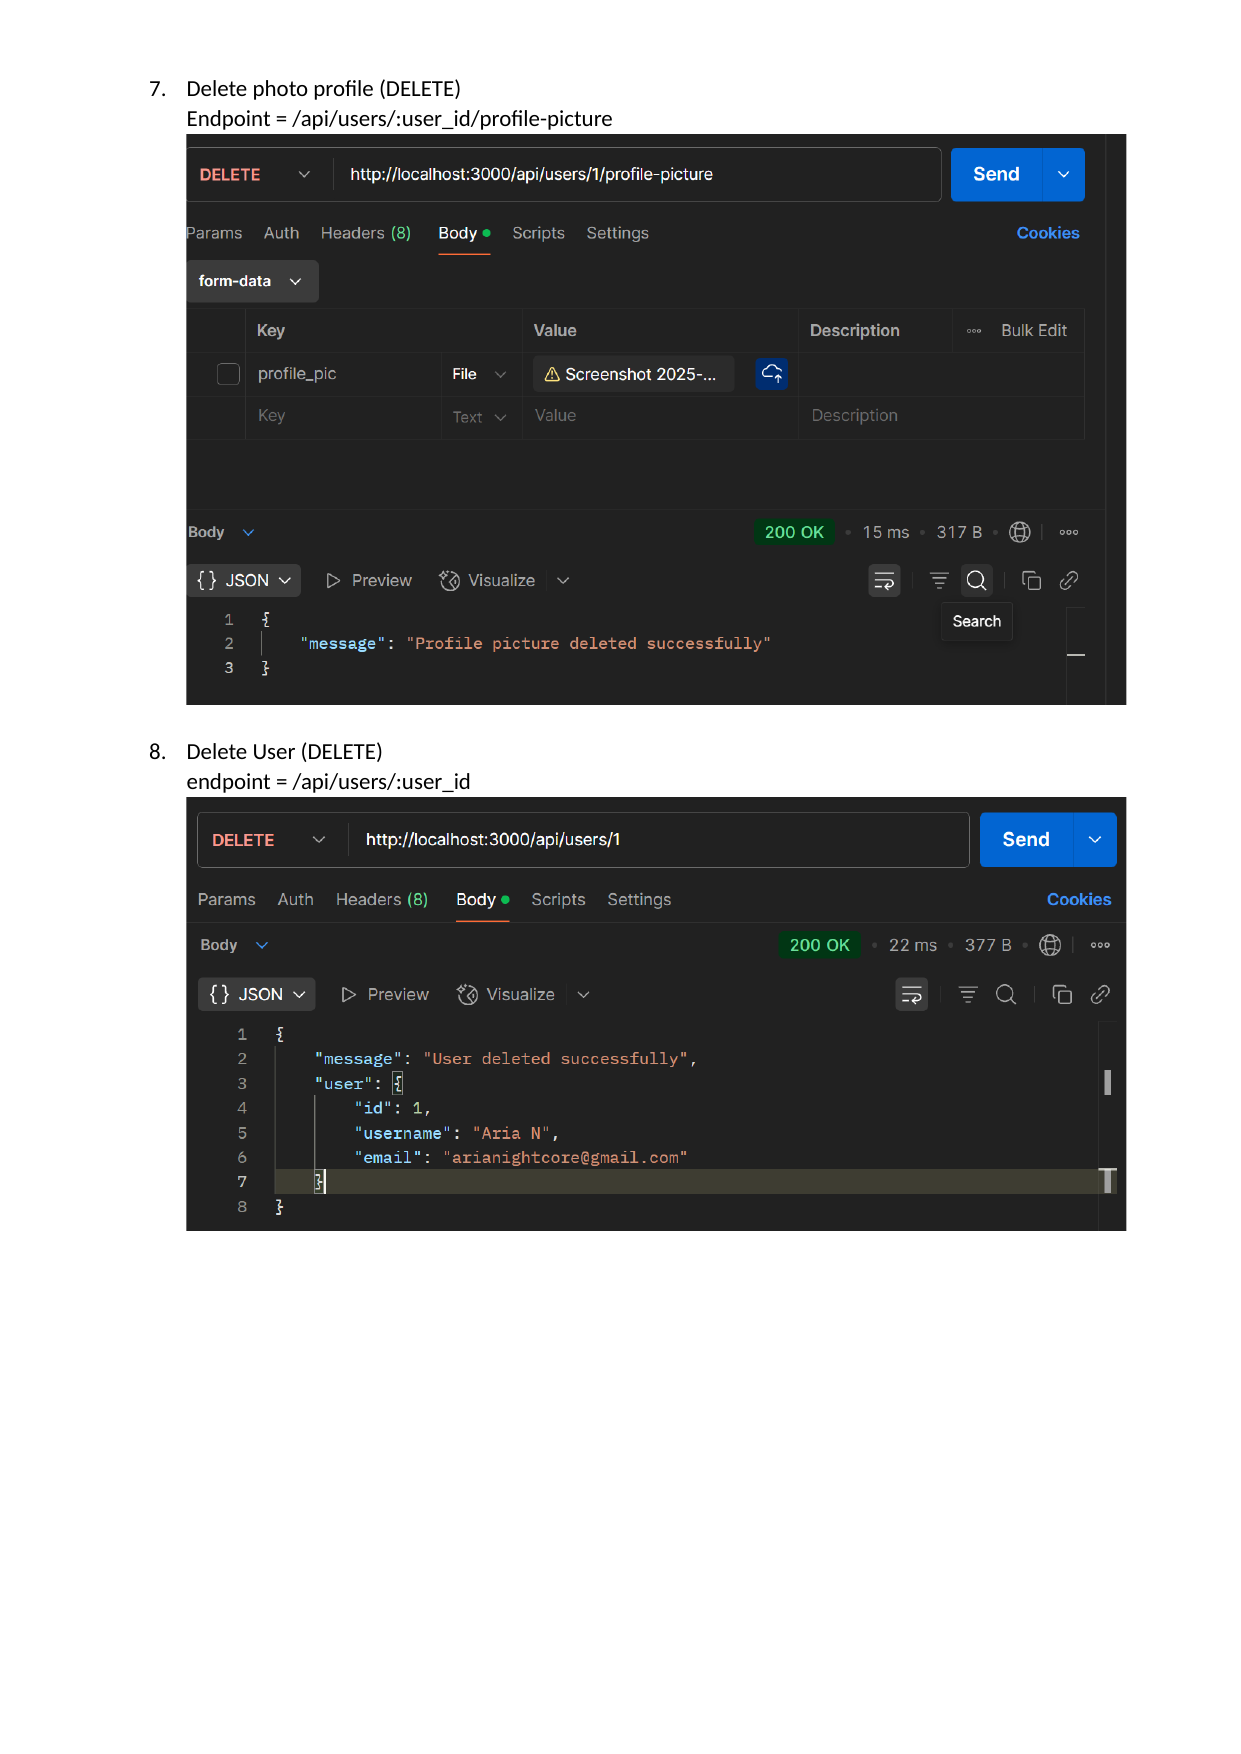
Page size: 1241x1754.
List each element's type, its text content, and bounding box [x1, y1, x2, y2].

list Delete photo profile (DELETE) [149, 74, 1152, 102]
picture [186, 797, 1127, 1231]
list Delete User (DELETE) [149, 737, 1152, 765]
list Endpoint = /api/users/:user_id/profile-picture [186, 104, 1152, 132]
picture [186, 134, 1127, 705]
list endpoint = /api/users/:user_id [186, 767, 1152, 795]
